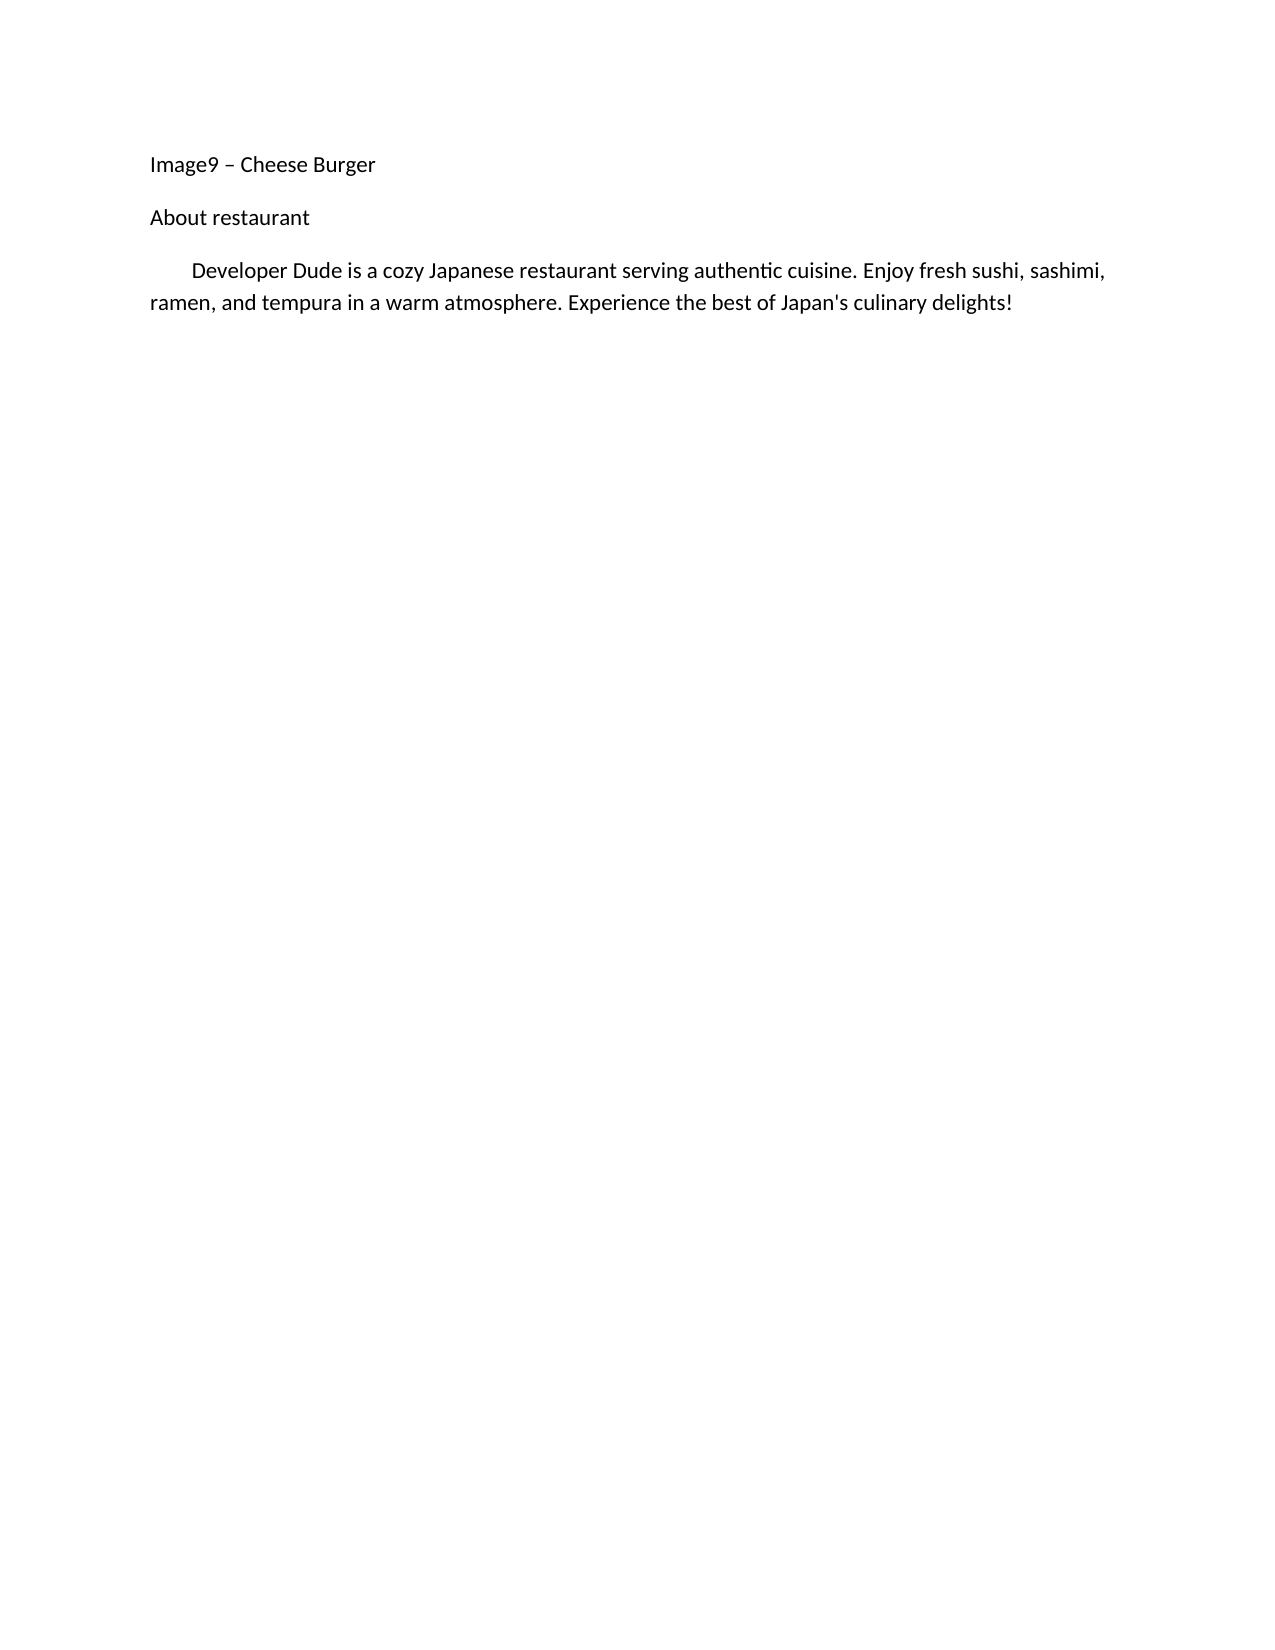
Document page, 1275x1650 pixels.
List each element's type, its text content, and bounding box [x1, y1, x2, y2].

text Developer Dude is a cozy Japanese restaurant serving authentic cuisine. Enjoy fresh sushi, sashimi, ramen, and tempura in a warm atmosphere. Experience the best of Japan's culinary delights! [150, 256, 1125, 316]
text Image9 – Cheese Burger [150, 150, 1125, 178]
text About restaurant [150, 203, 1125, 231]
